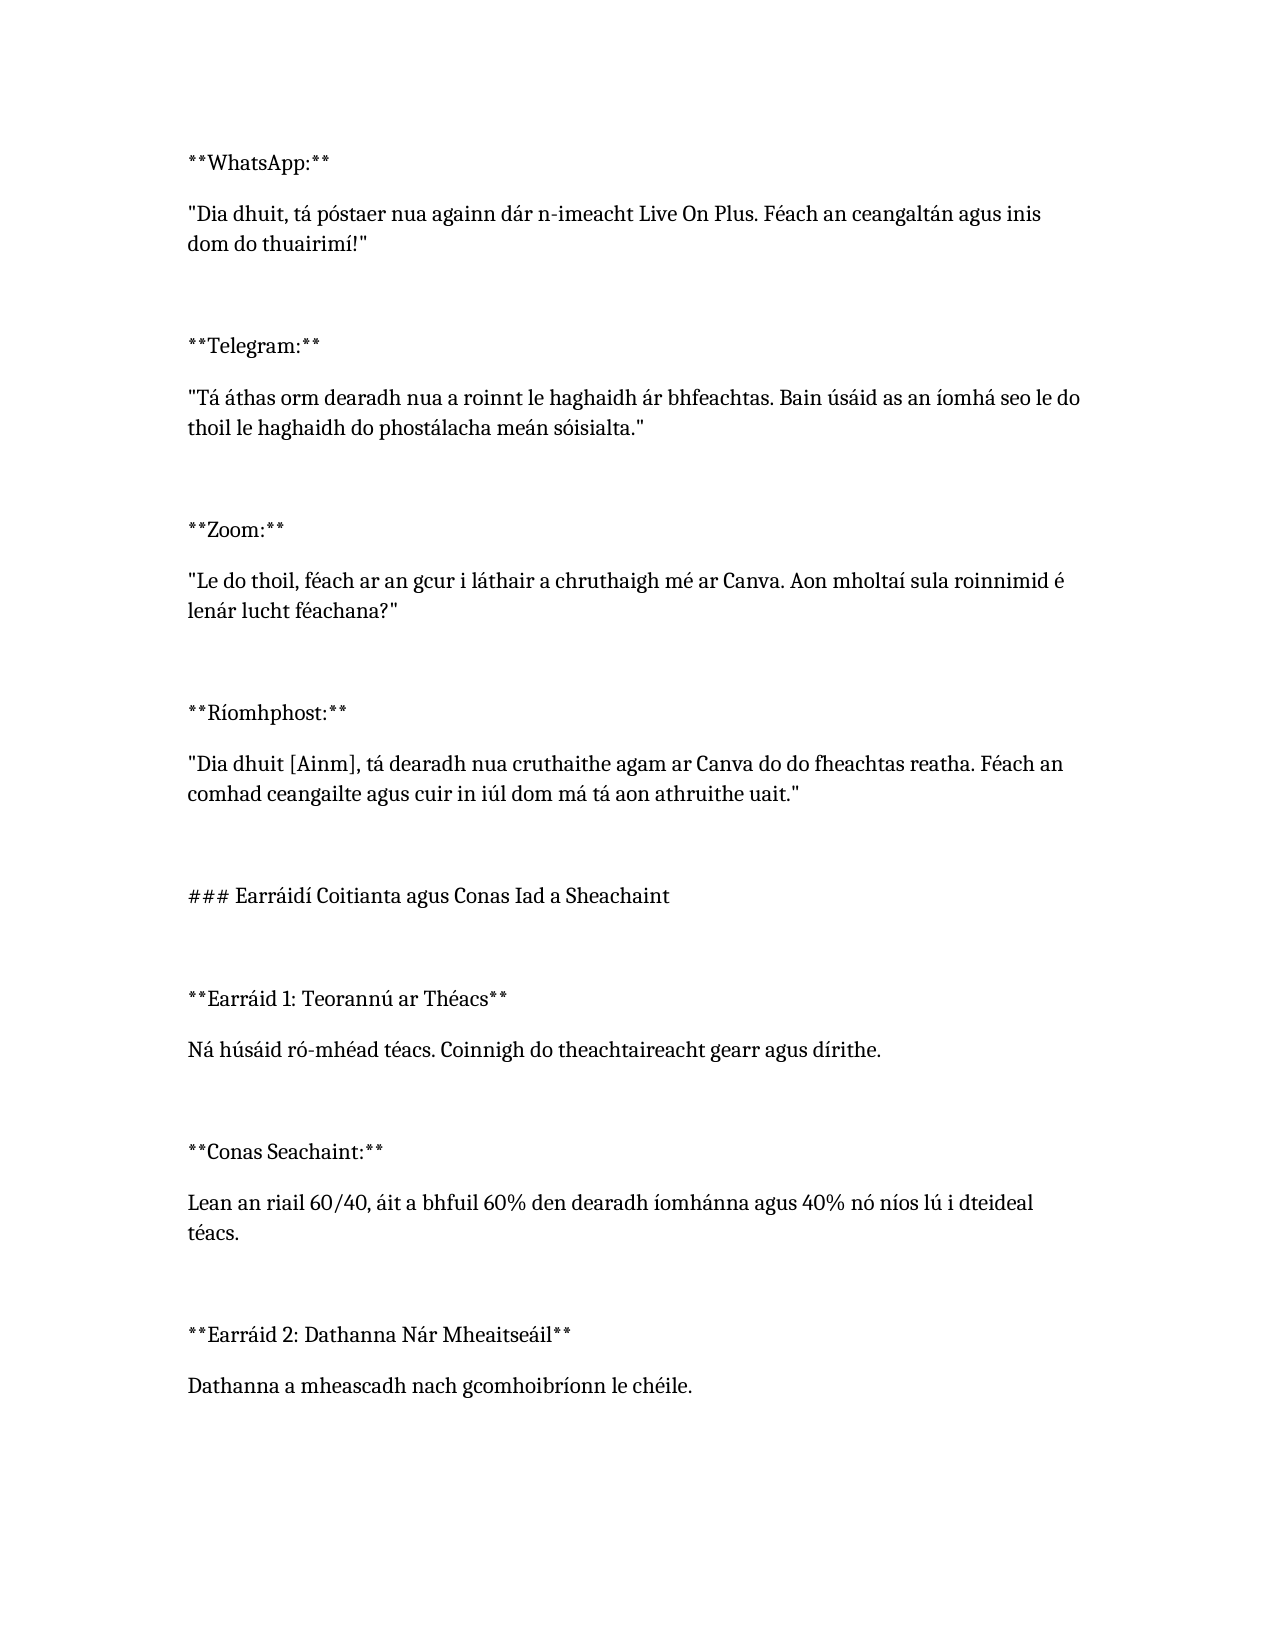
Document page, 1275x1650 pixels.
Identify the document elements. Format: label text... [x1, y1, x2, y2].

text Dathanna a mheascadh nach gcomhoibríonn le chéile. [187, 1373, 1087, 1399]
text **Zoom:** [187, 517, 1087, 543]
text "Dia dhuit [Ainm], tá dearadh nua cruthaithe agam ar Canva do do fheachtas reatha. Féach an comhad ceangailte agus cuir in iúl dom má tá aon athruithe uait." [187, 751, 1087, 808]
text **Conas Seachaint:** [187, 1138, 1087, 1165]
text Lean an riail 60/40, áit a bhfuil 60% den dearadh íomhánna agus 40% nó níos lú i dteideal téacs. [187, 1189, 1087, 1246]
text "Le do thoil, féach ar an gcur i láthair a chruthaigh mé ar Canva. Aon mholtaí sula roinnimid é lenár lucht féachana?" [187, 568, 1087, 624]
text "Tá áthas orm dearadh nua a roinnt le haghaidh ár bhfeachtas. Bain úsáid as an íomhá seo le do thoil le haghaidh do phostálacha meán sóisialta." [187, 384, 1087, 441]
text "Dia dhuit, tá póstaer nua againn dár n-imeacht Live On Plus. Féach an ceangaltán agus inis dom do thuairimí!" [187, 201, 1087, 258]
text **Telegram:** [187, 333, 1087, 360]
text Ná húsáid ró-mhéad téacs. Coinnigh do theachtaireacht gearr agus dírithe. [187, 1036, 1087, 1063]
text **Earráid 1: Teorannú ar Théacs** [187, 985, 1087, 1012]
text ### Earráidí Coitianta agus Conas Iad a Sheachaint [187, 883, 1087, 910]
text **WhatsApp:** [187, 150, 1087, 176]
text **Earráid 2: Dathanna Nár Mheaitseáil** [187, 1322, 1087, 1348]
text **Ríomhphost:** [187, 700, 1087, 726]
